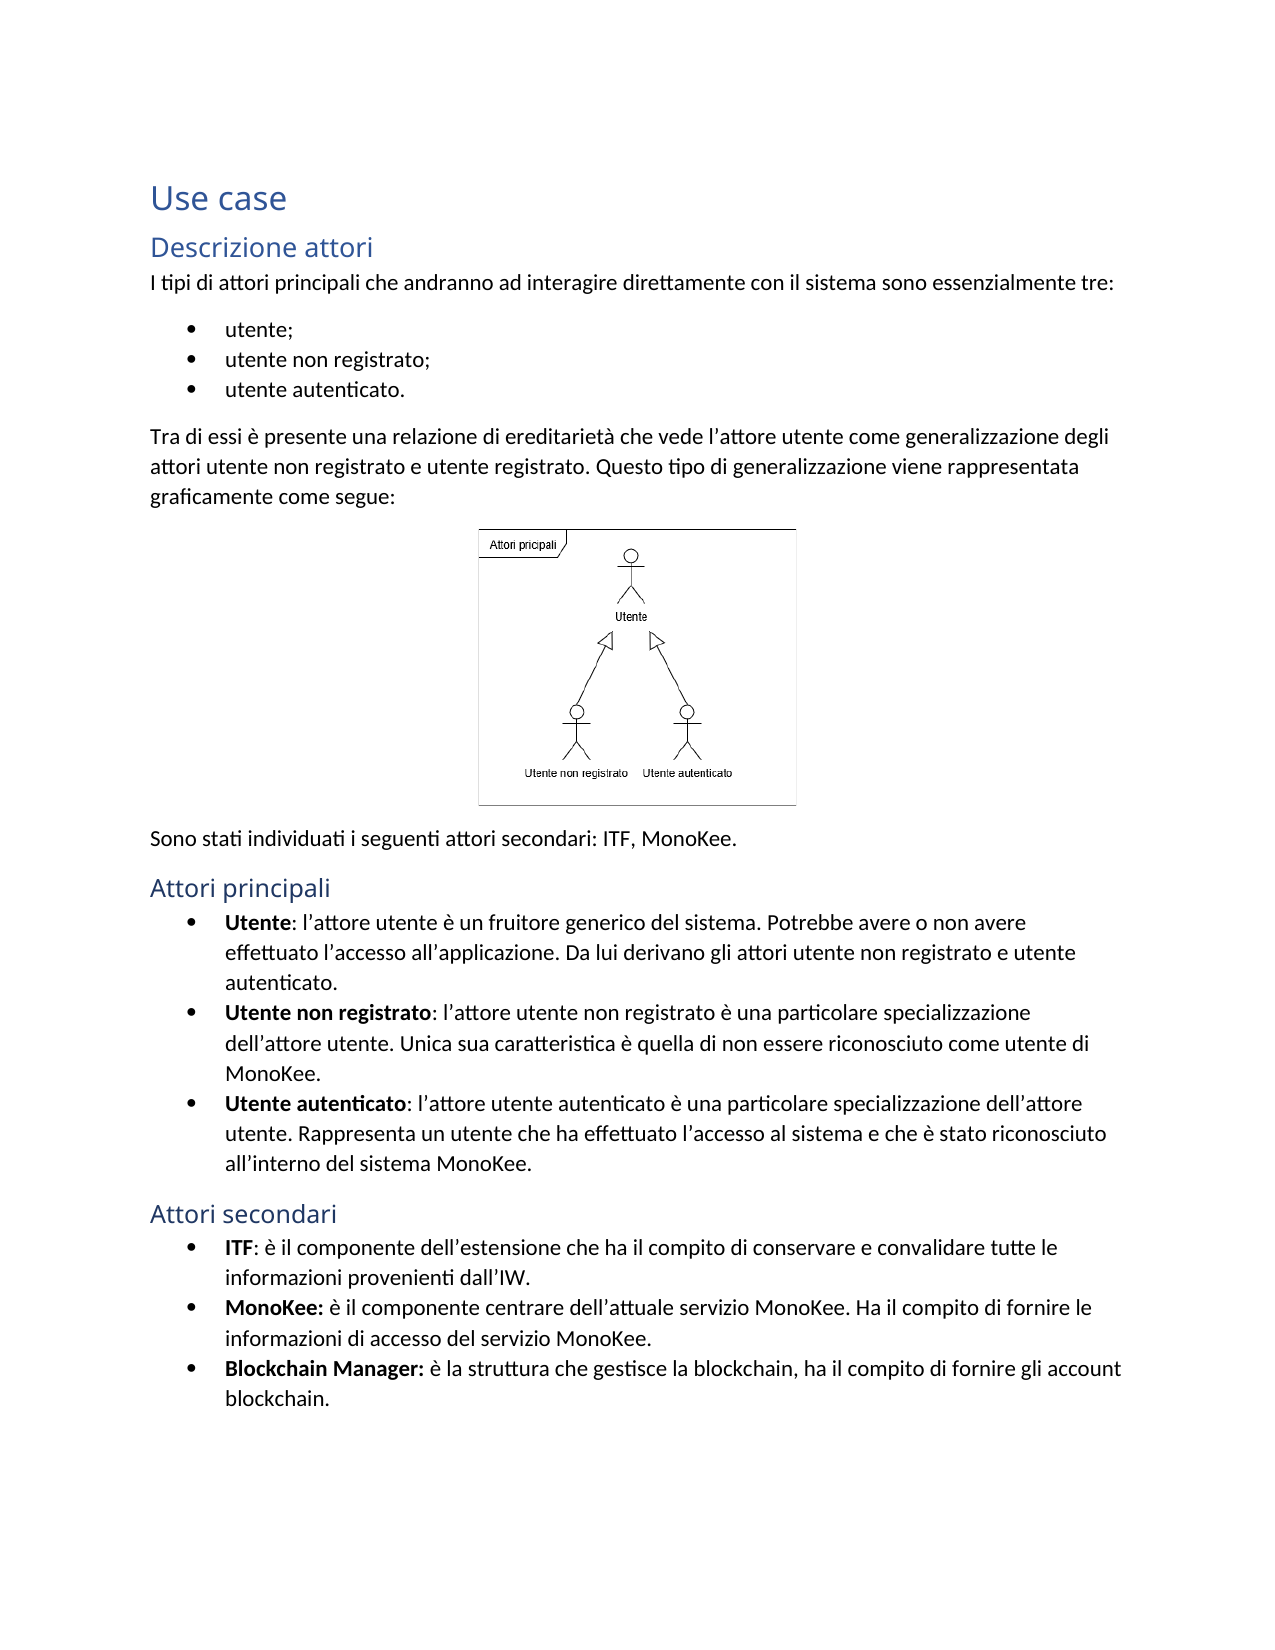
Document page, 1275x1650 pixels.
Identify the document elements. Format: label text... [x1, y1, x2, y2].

list ITF: è il componente dell’estensione che ha il compito di conservare e convalidare tutte le informazioni provenienti dall’IW. [187, 1233, 1125, 1291]
picture [478, 529, 797, 806]
subtitle Attori principali [150, 871, 1125, 905]
list Utente autenticato: l’attore utente autenticato è una particolare specializzazione dell’attore utente. Rappresenta un utente che ha effettuato l’accesso al sistema e che è stato riconosciuto all’interno del sistema MonoKee. [187, 1089, 1125, 1177]
list utente; [187, 315, 1125, 343]
list utente autenticato. [187, 375, 1125, 403]
subtitle Descrizione attori [150, 228, 1125, 265]
list Blockchain Manager: è la struttura che gestisce la blockchain, ha il compito di fornire gli account blockchain. [187, 1354, 1125, 1412]
text I tipi di attori principali che andranno ad interagire direttamente con il sistema sono essenzialmente tre: [150, 268, 1125, 296]
list MonoKee: è il componente centrare dell’attuale servizio MonoKee. Ha il compito di fornire le informazioni di accesso del servizio MonoKee. [187, 1293, 1125, 1352]
subtitle Attori secondari [150, 1196, 1125, 1230]
list utente non registrato; [187, 345, 1125, 373]
text Sono stati individuati i seguenti attori secondari: ITF, MonoKee. [150, 824, 1125, 852]
list Utente non registrato: l’attore utente non registrato è una particolare specializzazione dell’attore utente. Unica sua caratteristica è quella di non essere riconosciuto come utente di MonoKee. [187, 998, 1125, 1087]
subtitle Use case [150, 175, 1125, 220]
list Utente: l’attore utente è un fruitore generico del sistema. Potrebbe avere o non avere effettuato l’accesso all’applicazione. Da lui derivano gli attori utente non registrato e utente autenticato. [187, 908, 1125, 996]
text Tra di essi è presente una relazione di ereditarietà che vede l’attore utente come generalizzazione degli attori utente non registrato e utente registrato. Questo tipo di generalizzazione viene rappresentata graficamente come segue: [150, 422, 1125, 511]
